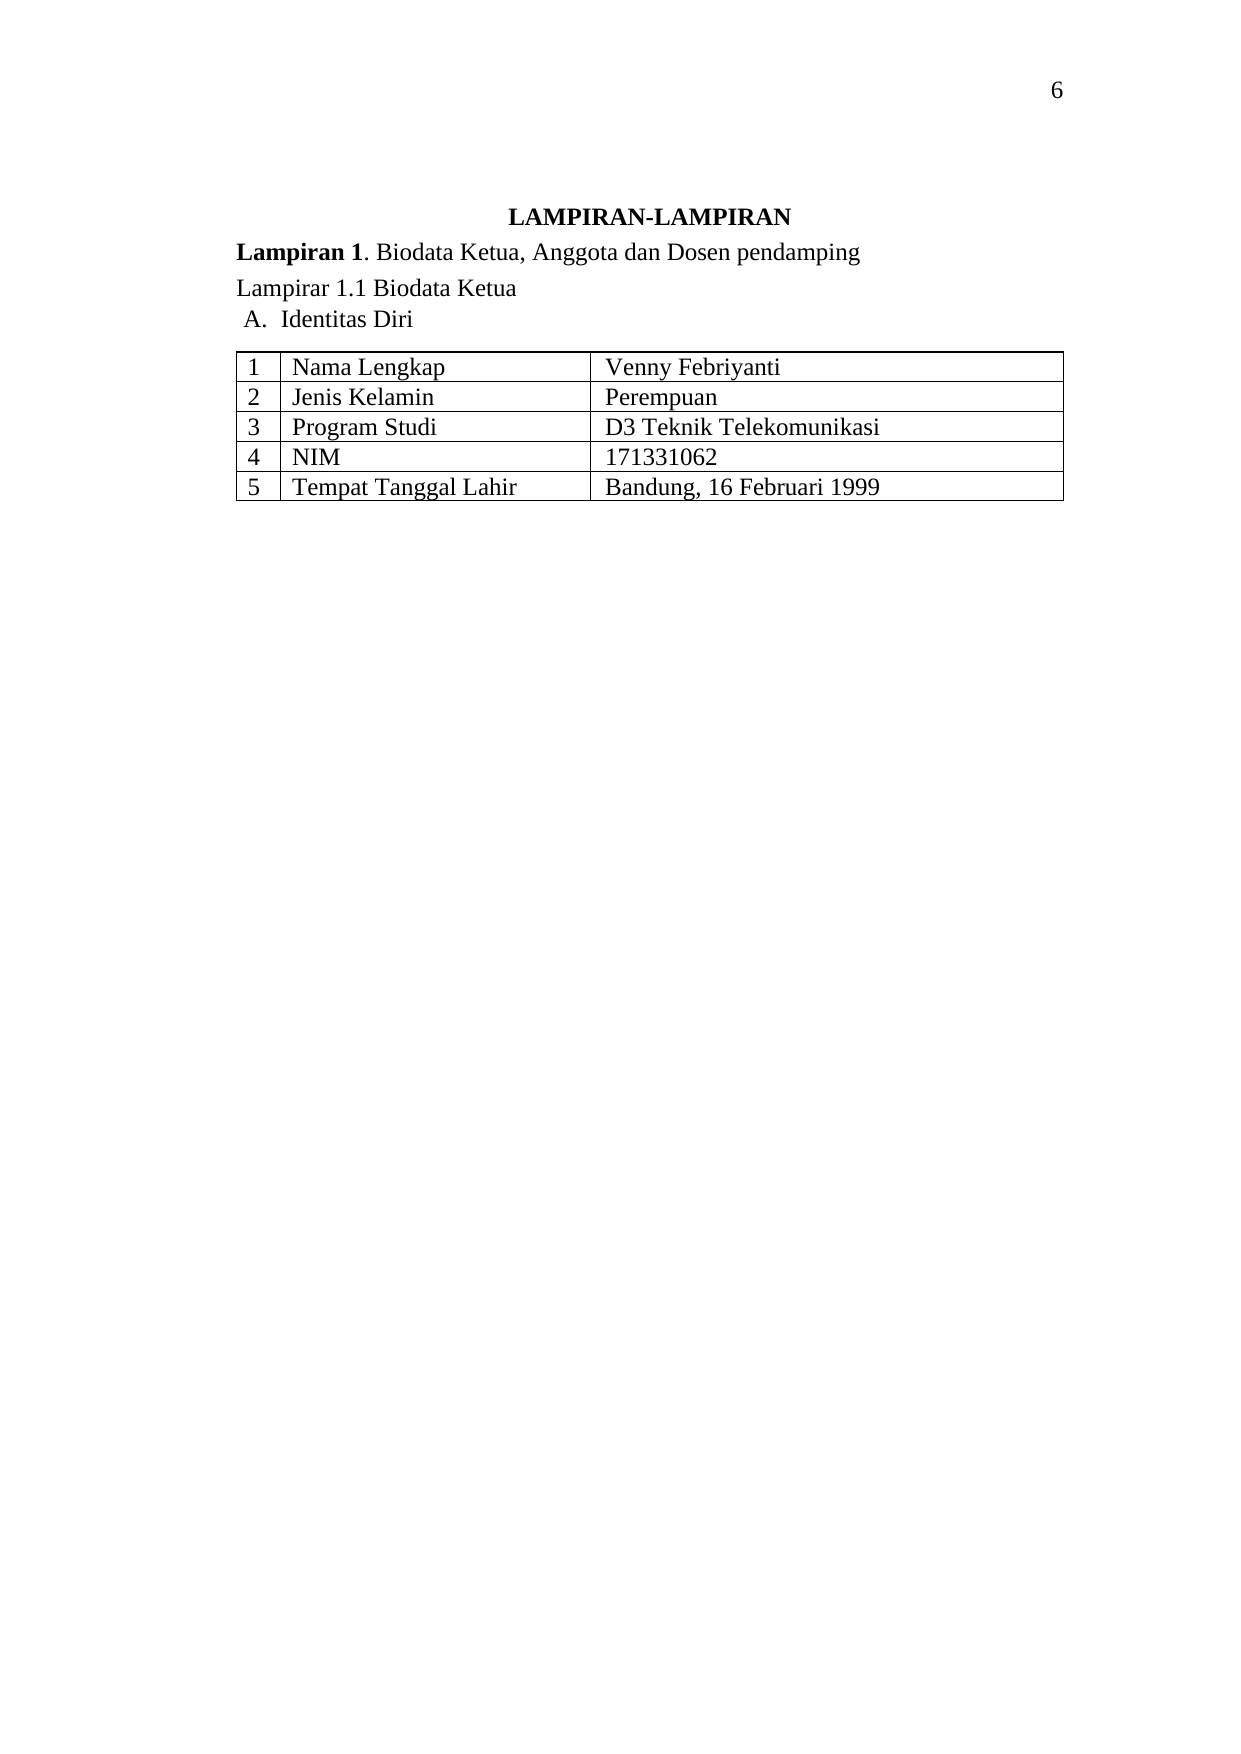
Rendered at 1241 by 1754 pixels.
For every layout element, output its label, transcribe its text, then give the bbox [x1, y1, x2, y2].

table_cell D3 Teknik Telekomunikasi [591, 412, 1063, 441]
list Identitas Diri [243, 304, 1063, 332]
table_header Nama Lengkap [281, 353, 590, 381]
table_cell 2 [237, 382, 280, 411]
table_header Venny Febriyanti [591, 353, 1063, 381]
table_cell 5 [237, 472, 280, 500]
table_cell Perempuan [591, 382, 1063, 411]
table_cell 4 [237, 442, 280, 471]
table_cell Tempat Tanggal Lahir [281, 472, 590, 500]
table_cell 171331062 [591, 442, 1063, 471]
subtitle Lampirar 1.1 Biodata Ketua [236, 273, 1063, 301]
table_cell Jenis Kelamin [281, 382, 590, 411]
table_header 1 [237, 353, 280, 381]
table_cell NIM [281, 442, 590, 471]
table_cell Program Studi [281, 412, 590, 441]
subtitle LAMPIRAN-LAMPIRAN [236, 202, 1063, 231]
table_cell Bandung, 16 Februari 1999 [591, 472, 1063, 500]
table_cell 3 [237, 412, 280, 441]
subtitle Lampiran 1. Biodata Ketua, Anggota dan Dosen pendamping [236, 237, 1063, 266]
